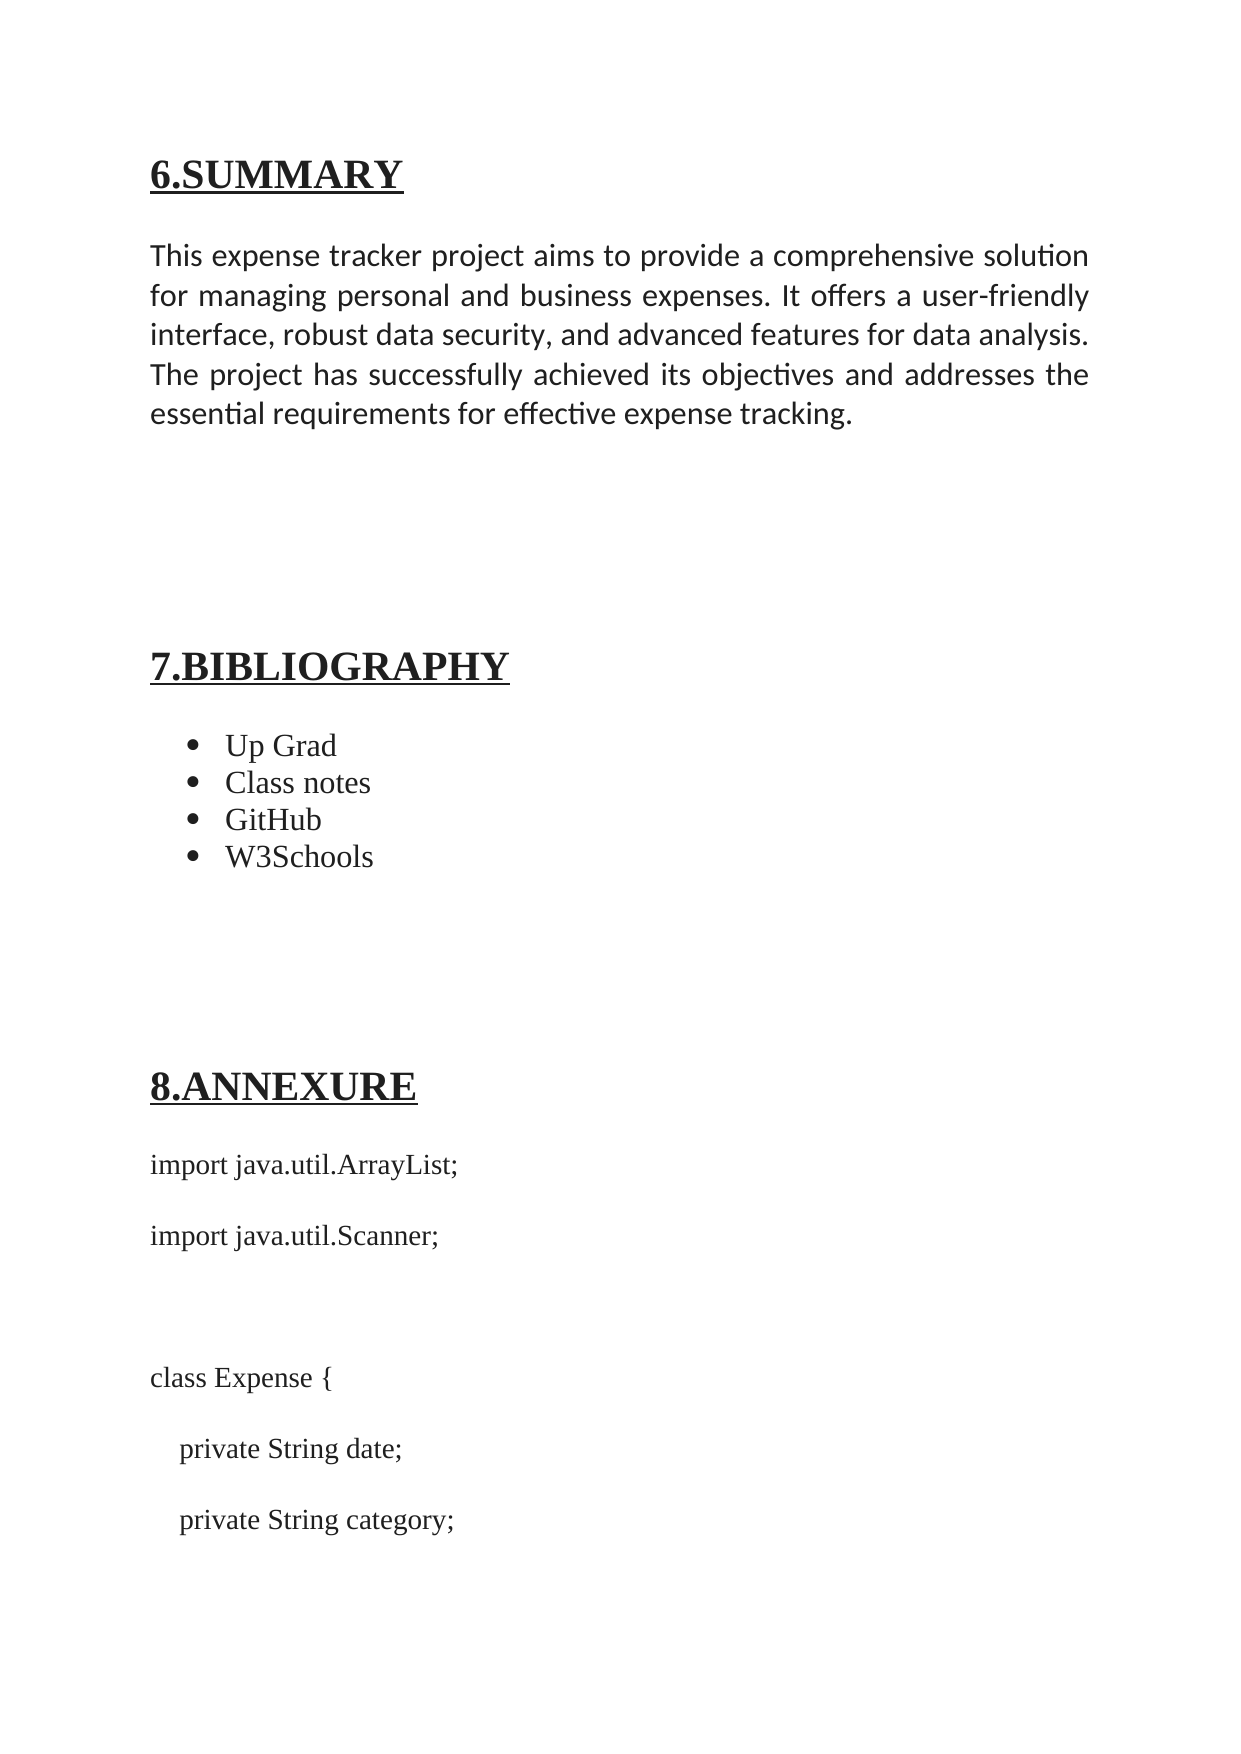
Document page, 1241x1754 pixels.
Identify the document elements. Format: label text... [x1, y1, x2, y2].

text import java.util.Scanner; [150, 1218, 1090, 1252]
text This expense tracker project aims to provide a comprehensive solution for managing personal and business expenses. It offers a user-friendly interface, robust data security, and advanced features for data analysis. The project has successfully achieved its objectives and addresses the essential requirements for effective expense tracking. [150, 235, 1090, 433]
text import java.util.ArrayList; [150, 1147, 1090, 1181]
list W3Schools [187, 838, 1090, 875]
text class Expense { [150, 1360, 1090, 1394]
text 8.ANNEXURE [150, 1062, 1090, 1109]
text private String category; [150, 1502, 1090, 1536]
list GitHub [187, 801, 1090, 838]
text private String date; [150, 1431, 1090, 1465]
list Up Grad [187, 727, 1090, 764]
text 7.BIBLIOGRAPHY [150, 641, 1090, 689]
list Class notes [187, 764, 1090, 801]
text 6.SUMMARY [150, 150, 1090, 198]
